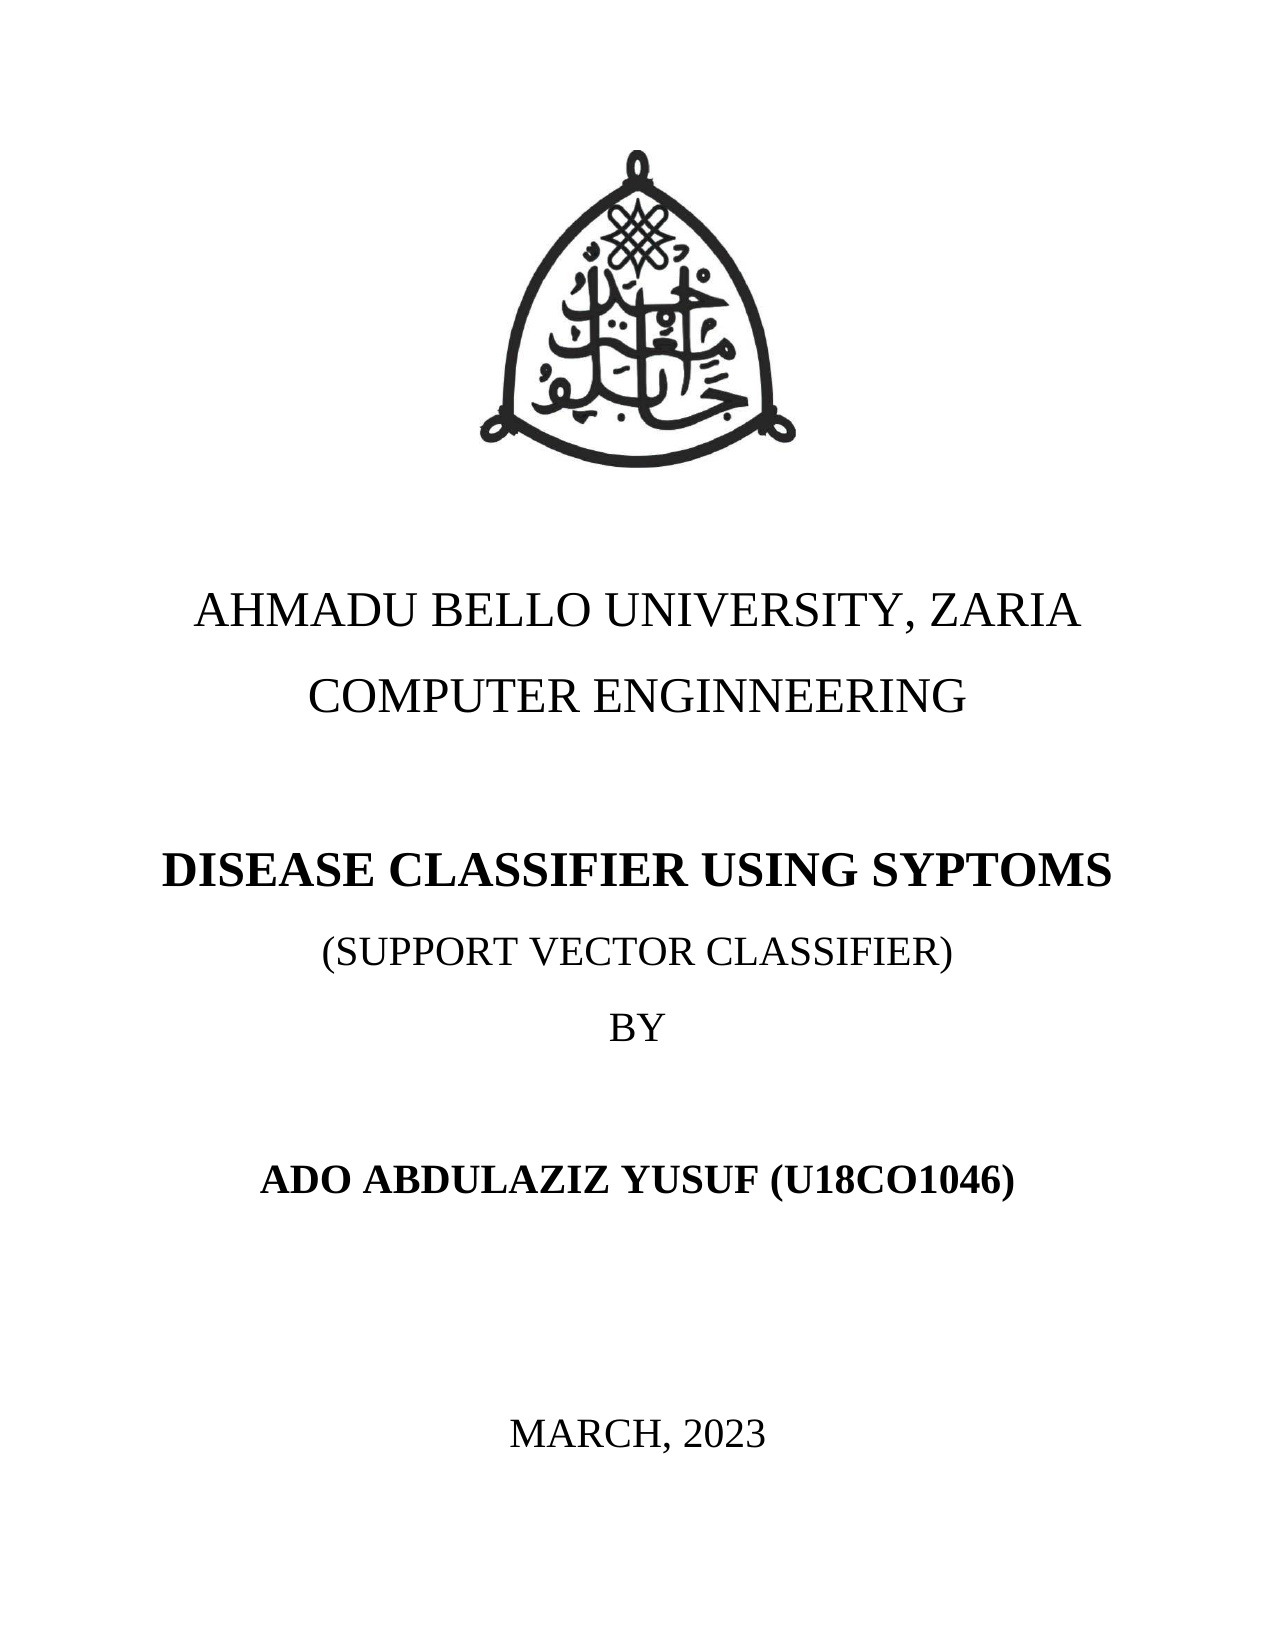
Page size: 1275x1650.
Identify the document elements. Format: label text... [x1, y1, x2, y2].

text BY [150, 1003, 1125, 1051]
text ADO ABDULAZIZ YUSUF (U18CO1046) [150, 1154, 1125, 1202]
text AHMADU BELLO UNIVERSITY, ZARIA [150, 579, 1125, 637]
text MARCH, 2023 [150, 1408, 1125, 1456]
text (SUPPORT VECTOR CLASSIFIER) [150, 927, 1125, 975]
picture [479, 150, 796, 468]
text DISEASE CLASSIFIER USING SYPTOMS [150, 840, 1125, 897]
text COMPUTER ENGINNEERING [150, 666, 1125, 724]
